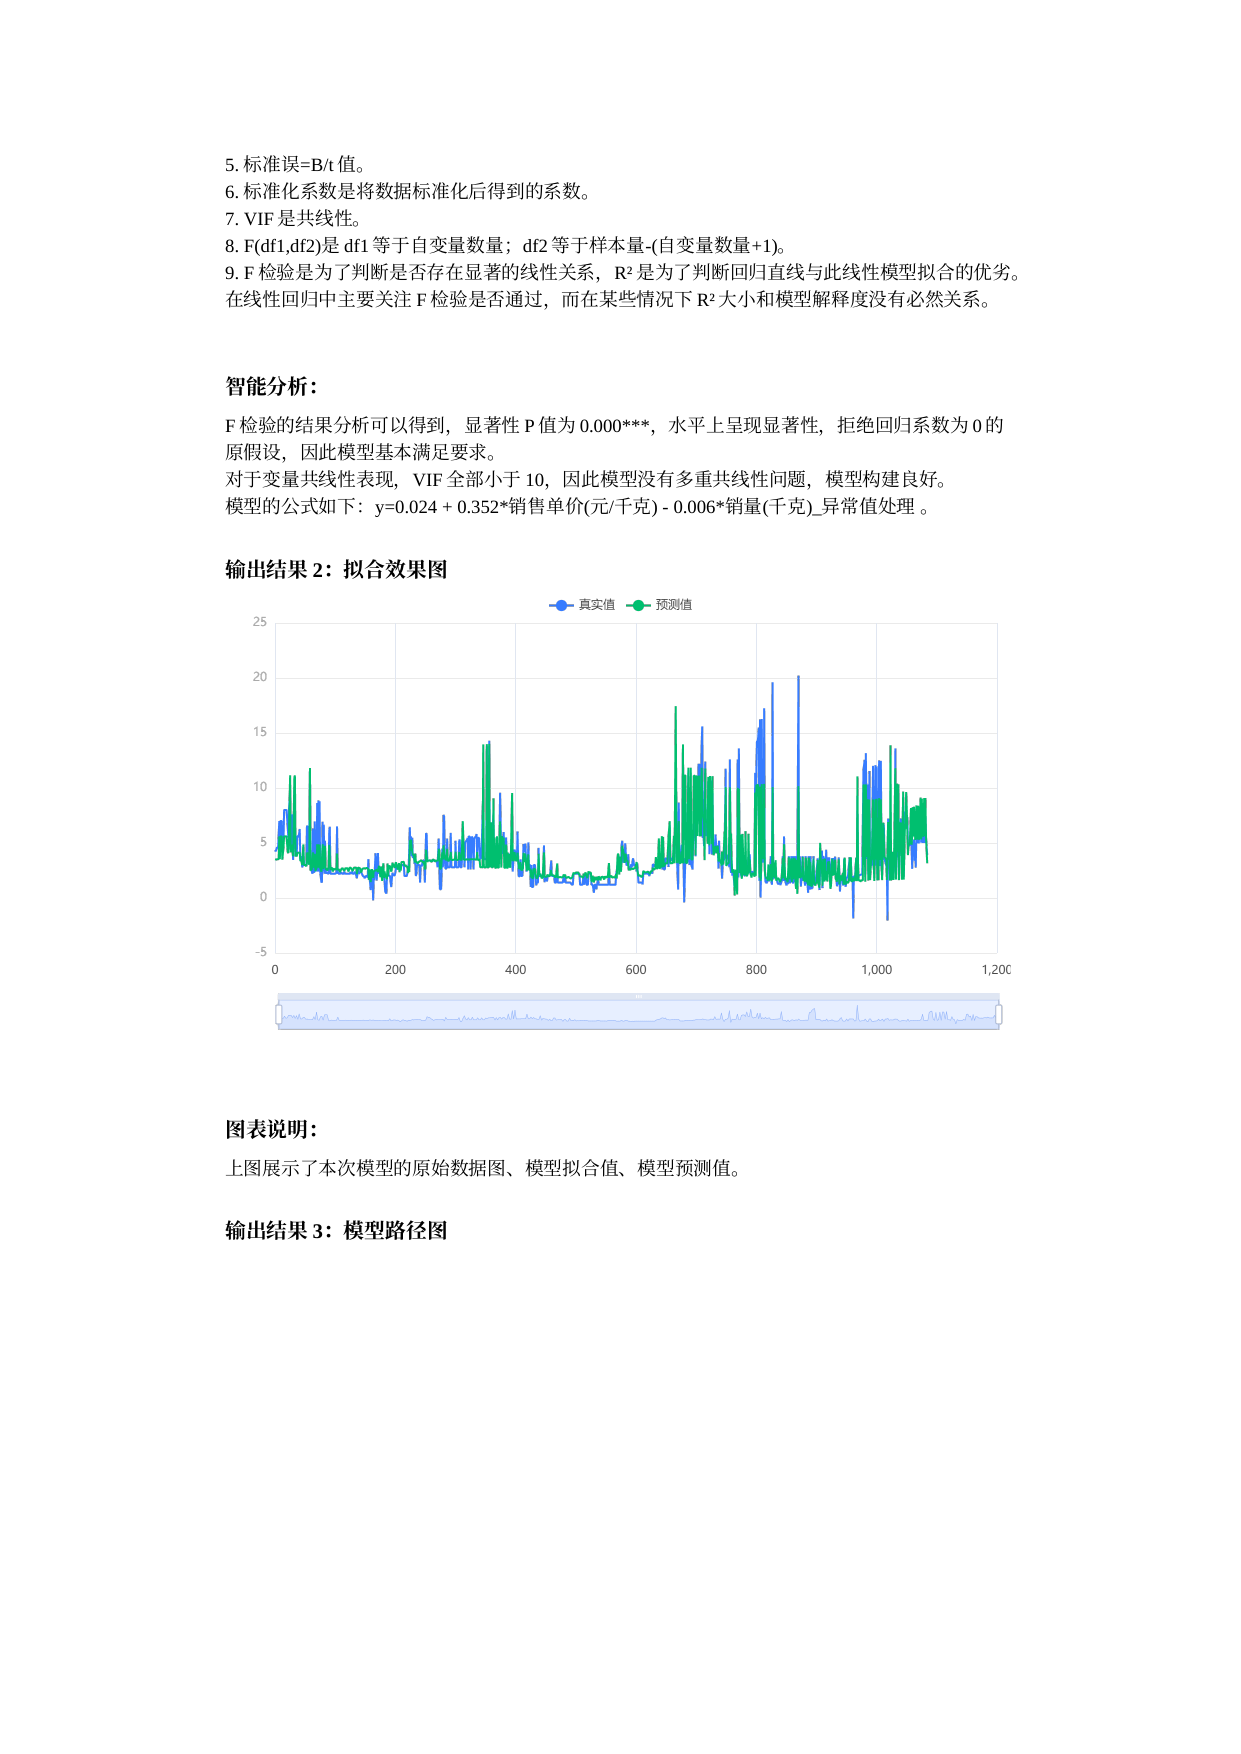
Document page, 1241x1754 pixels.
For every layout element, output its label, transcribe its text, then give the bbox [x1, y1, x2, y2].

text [225, 150, 1015, 336]
text 上图展示了本次模型的原始数据图、模型拟合值、模型预测值。 [225, 1153, 1015, 1180]
text 智能分析： [225, 346, 1015, 400]
text 输出结果3：模型路径图 [225, 1191, 1015, 1245]
text F检验的结果分析可以得到，显著性P值为0.000***，水平上呈现显著性，拒绝回归系数为0的原假设，因此模型基本满足要求。 对于变量共线性表现，VIF全部小于10，因此模型没有多重共线性问题，模型构建良好。 模型的公式如下：y=0.024 + 0.352*销售单价(元/千克) - 0.006*销量(千克)_异常值处理 。 [225, 411, 1015, 519]
text 输出结果2：拟合效果图 [225, 529, 1015, 583]
text 图表说明： [225, 1089, 1015, 1143]
picture [229, 593, 1011, 1037]
